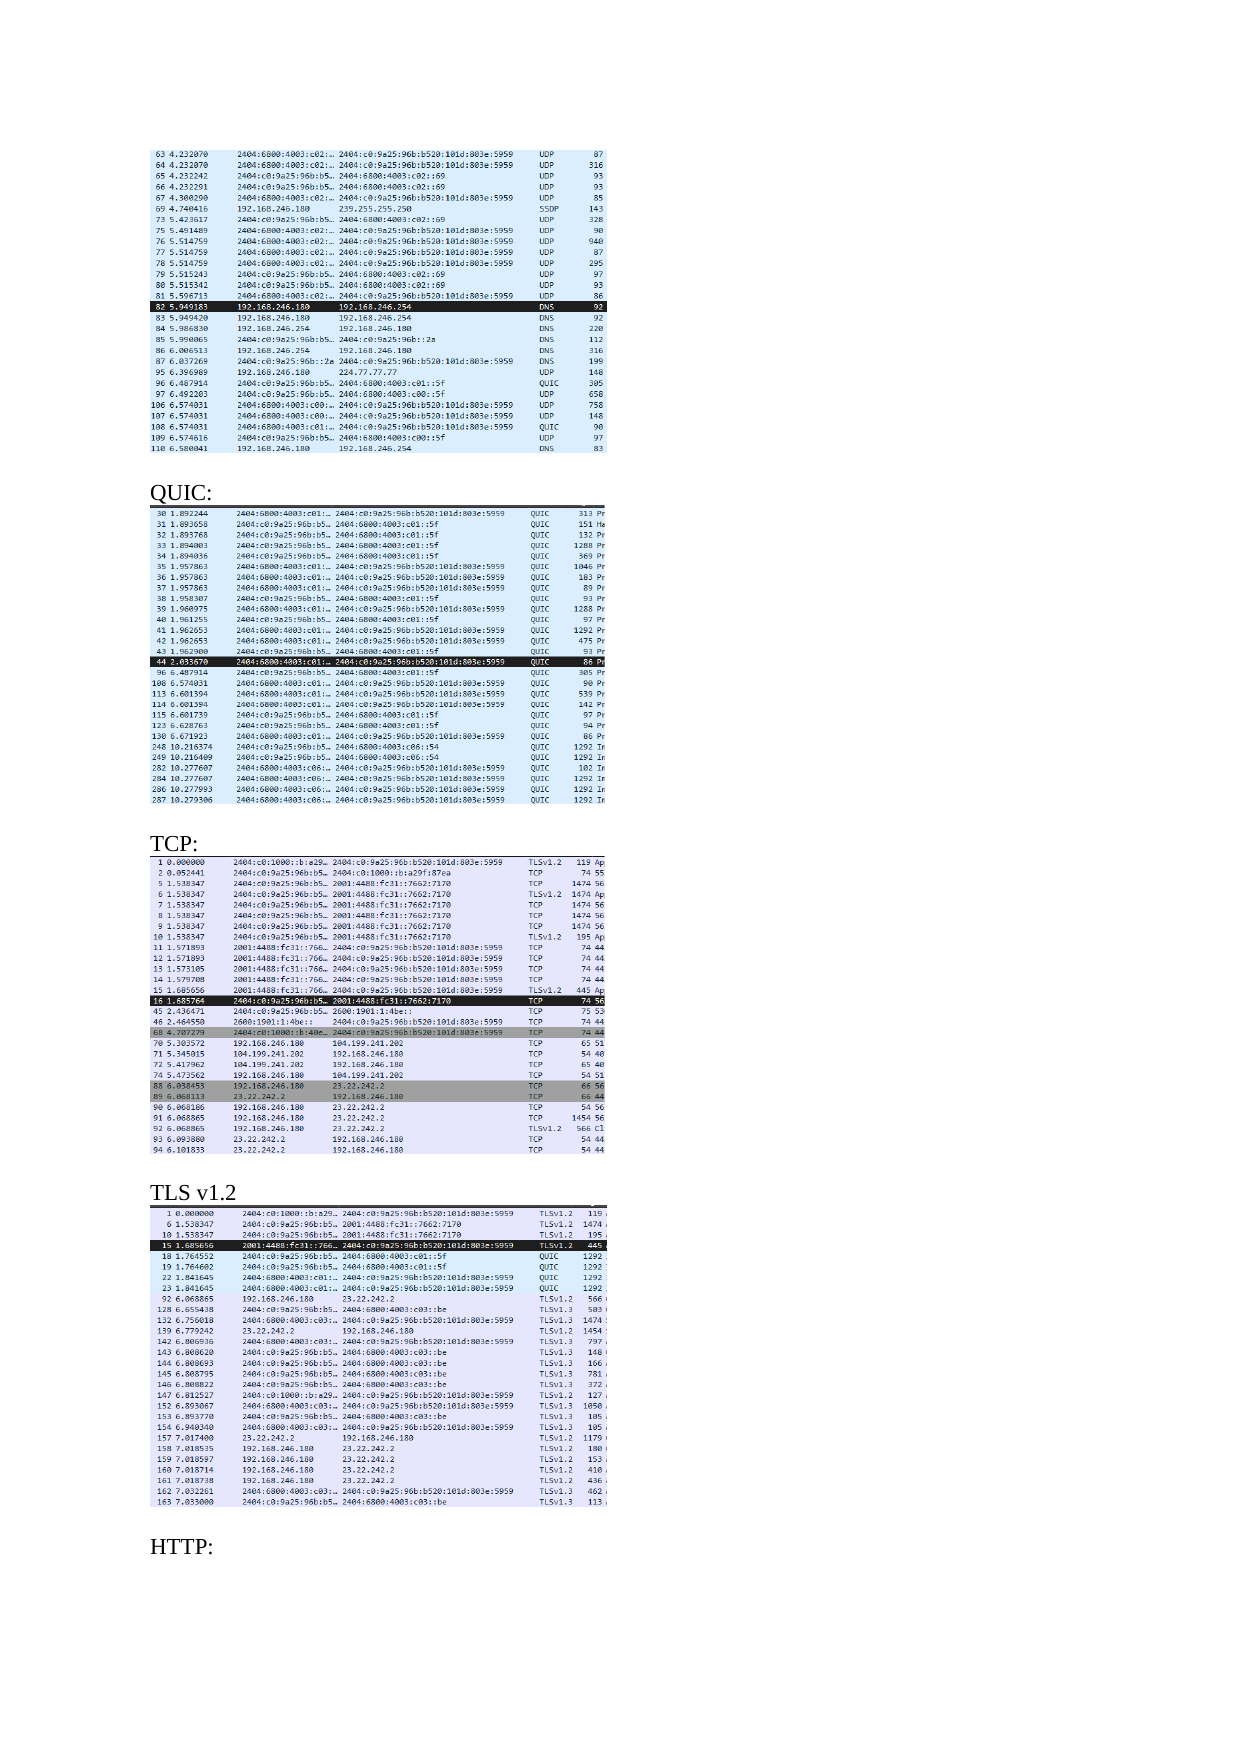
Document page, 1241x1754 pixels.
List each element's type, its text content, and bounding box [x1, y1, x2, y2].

text HTTP: [150, 1533, 1090, 1559]
picture [150, 856, 605, 1154]
picture [150, 150, 607, 453]
text TLS v1.2 [150, 1179, 1090, 1206]
text QUIC: [150, 479, 1090, 505]
text TCP: [150, 830, 1090, 857]
picture [150, 1205, 607, 1507]
picture [150, 505, 605, 804]
